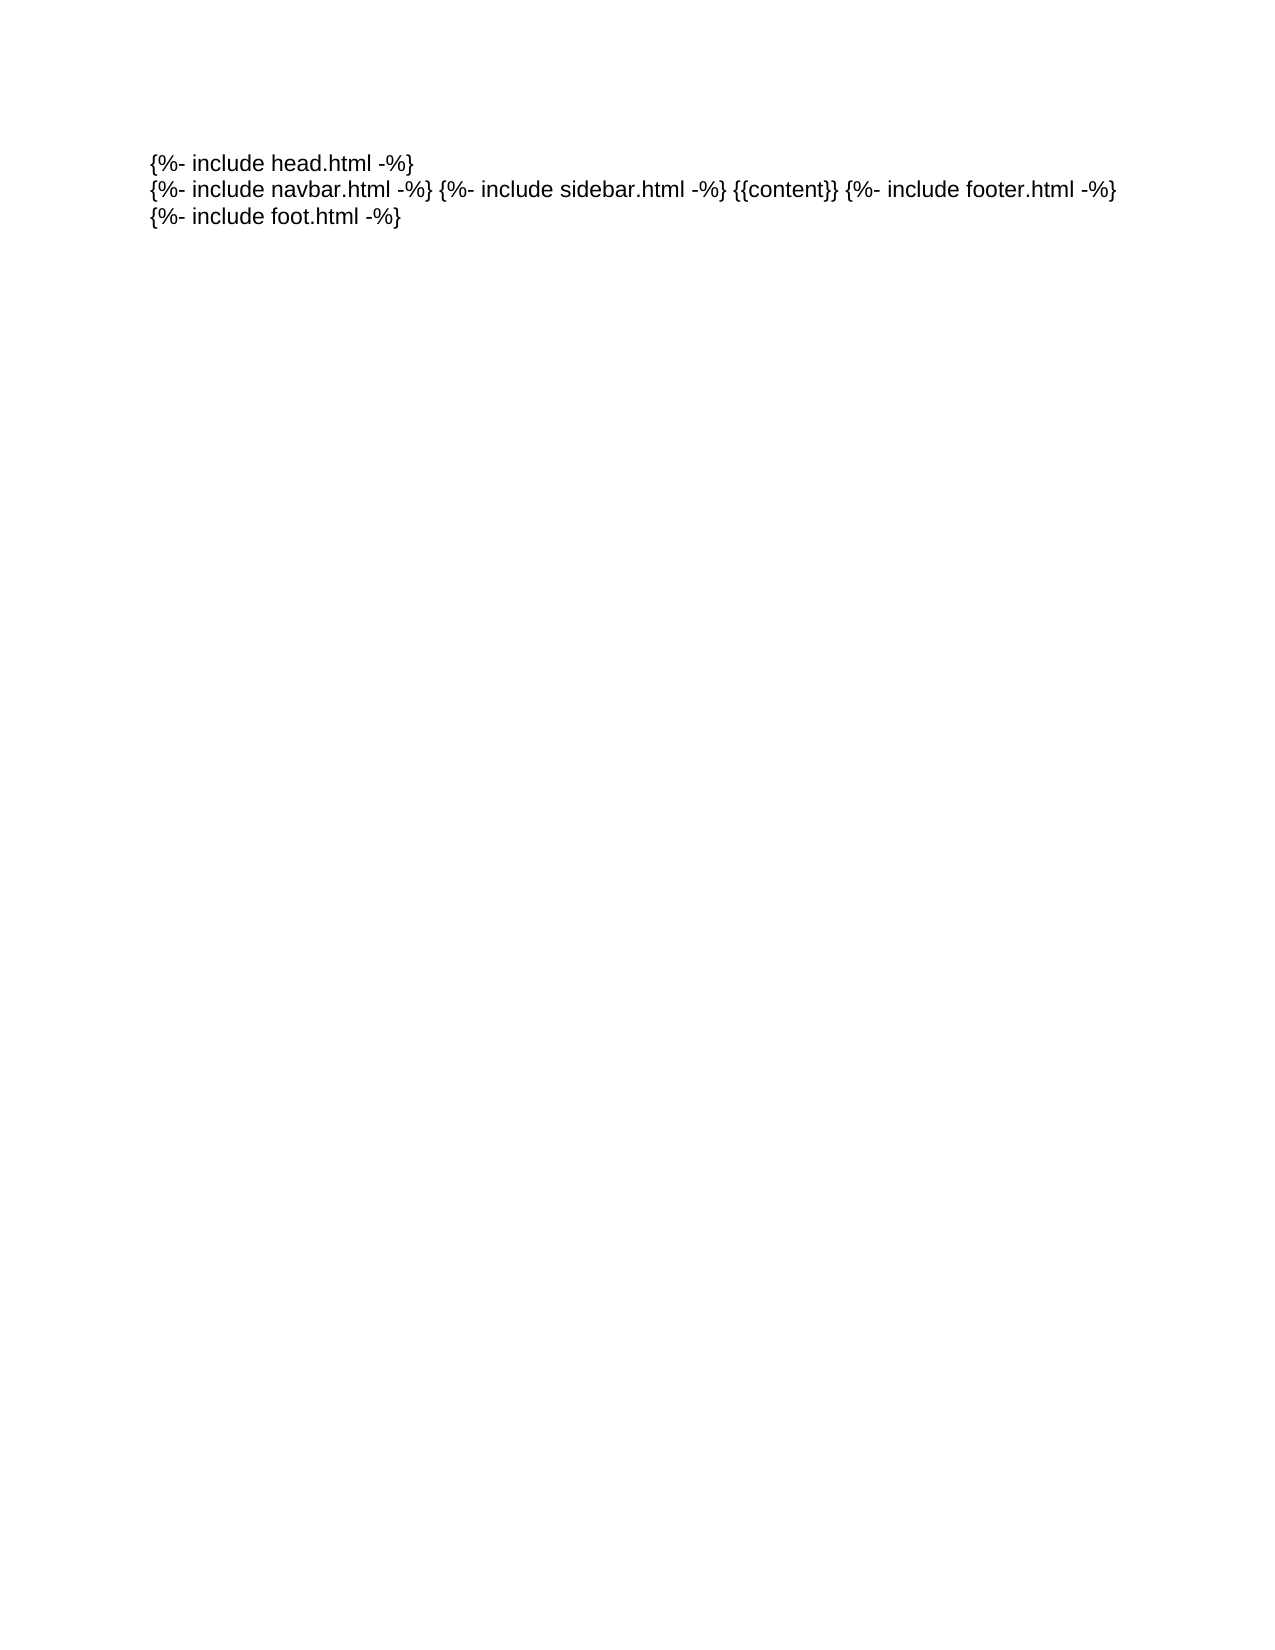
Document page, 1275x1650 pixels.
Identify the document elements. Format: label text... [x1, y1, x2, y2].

text {%- include head.html -%} [150, 150, 1125, 176]
text {%- include foot.html -%} [150, 203, 1125, 229]
text {%- include navbar.html -%} {%- include sidebar.html -%} {{content}} {%- include footer.html -%} [150, 176, 1125, 203]
